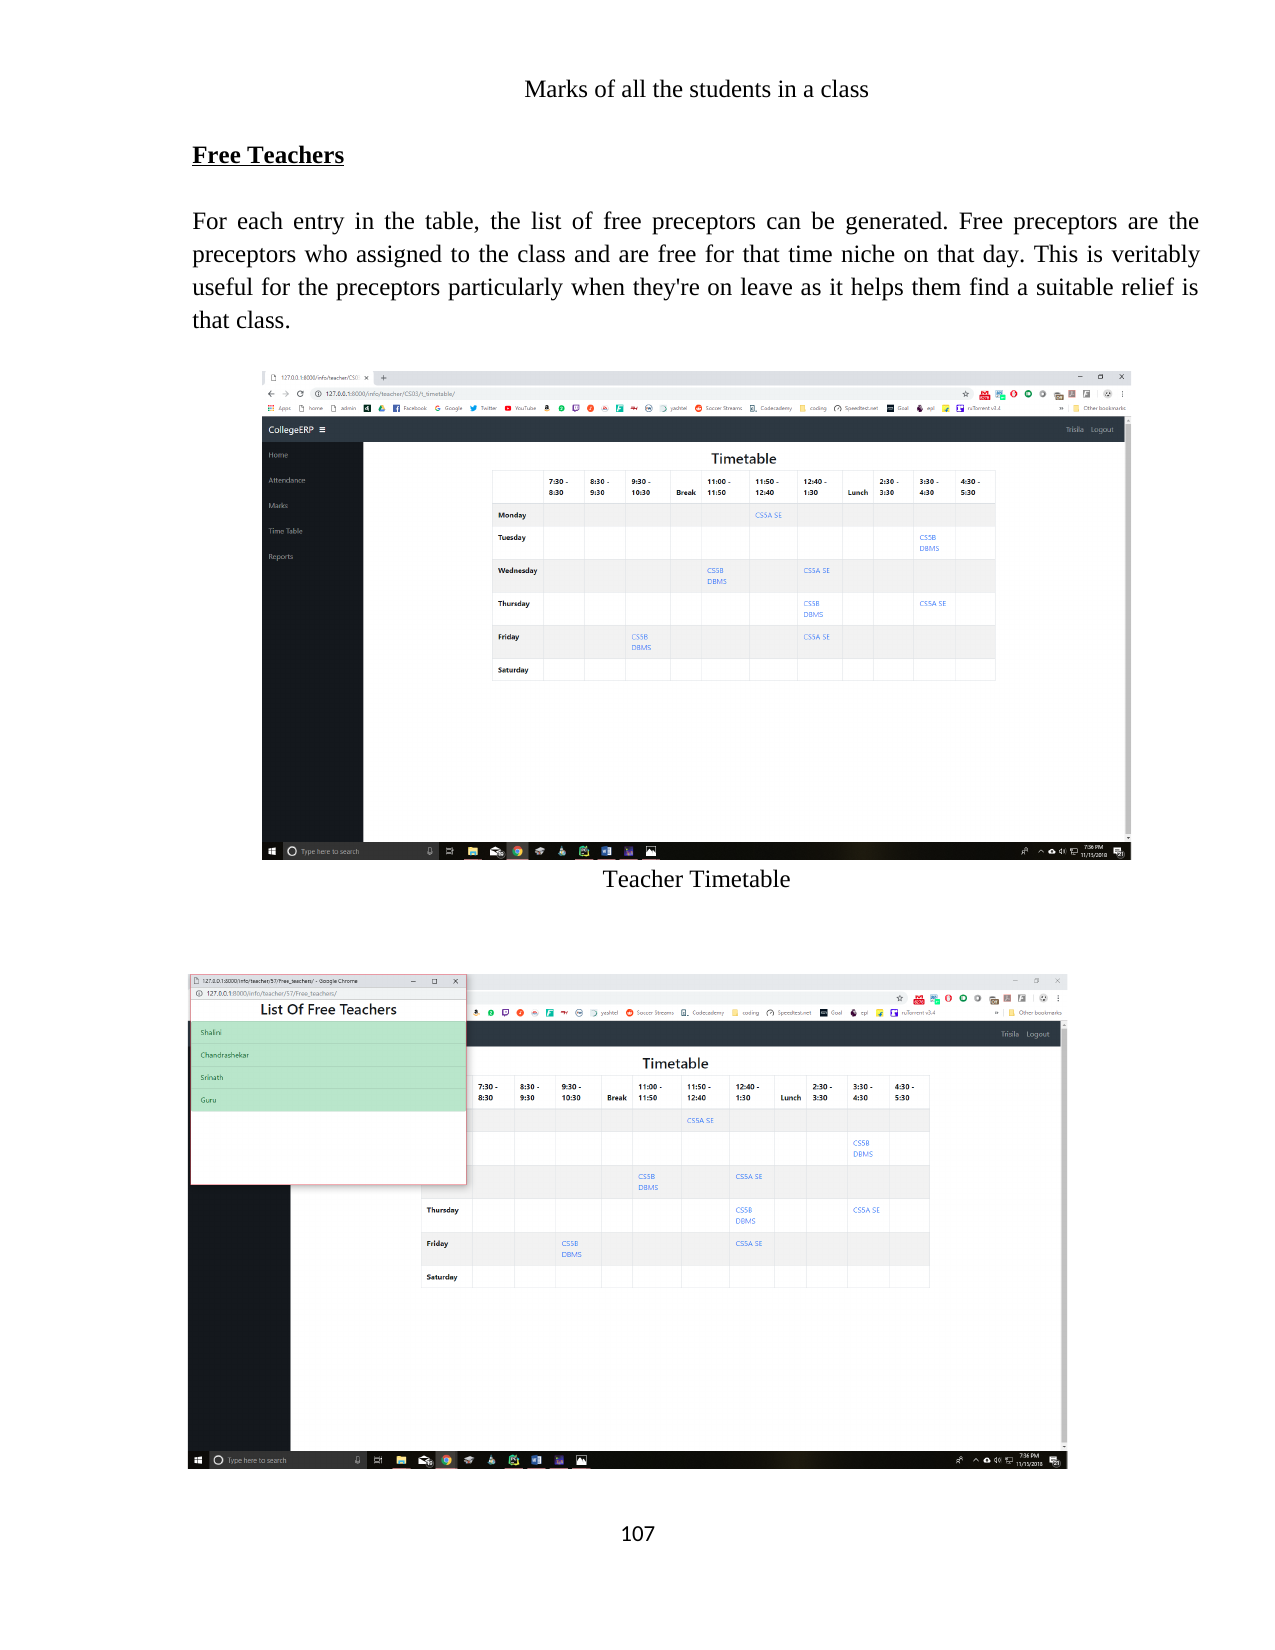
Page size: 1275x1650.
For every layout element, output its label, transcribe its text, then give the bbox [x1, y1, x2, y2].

picture [262, 371, 1132, 860]
text Free Teachers [192, 140, 1201, 169]
text For each entry in the table, the list of free preceptors can be generated. Free preceptors are the preceptors who assigned to the class and are free for that time niche on that day. This is veritably useful for the preceptors particularly when they're on leave as it helps them find a suitable relief is that class. [192, 206, 1201, 334]
text Marks of all the students in a class [192, 74, 1201, 103]
picture [187, 974, 1068, 1469]
text Teacher Timetable [192, 864, 1201, 893]
